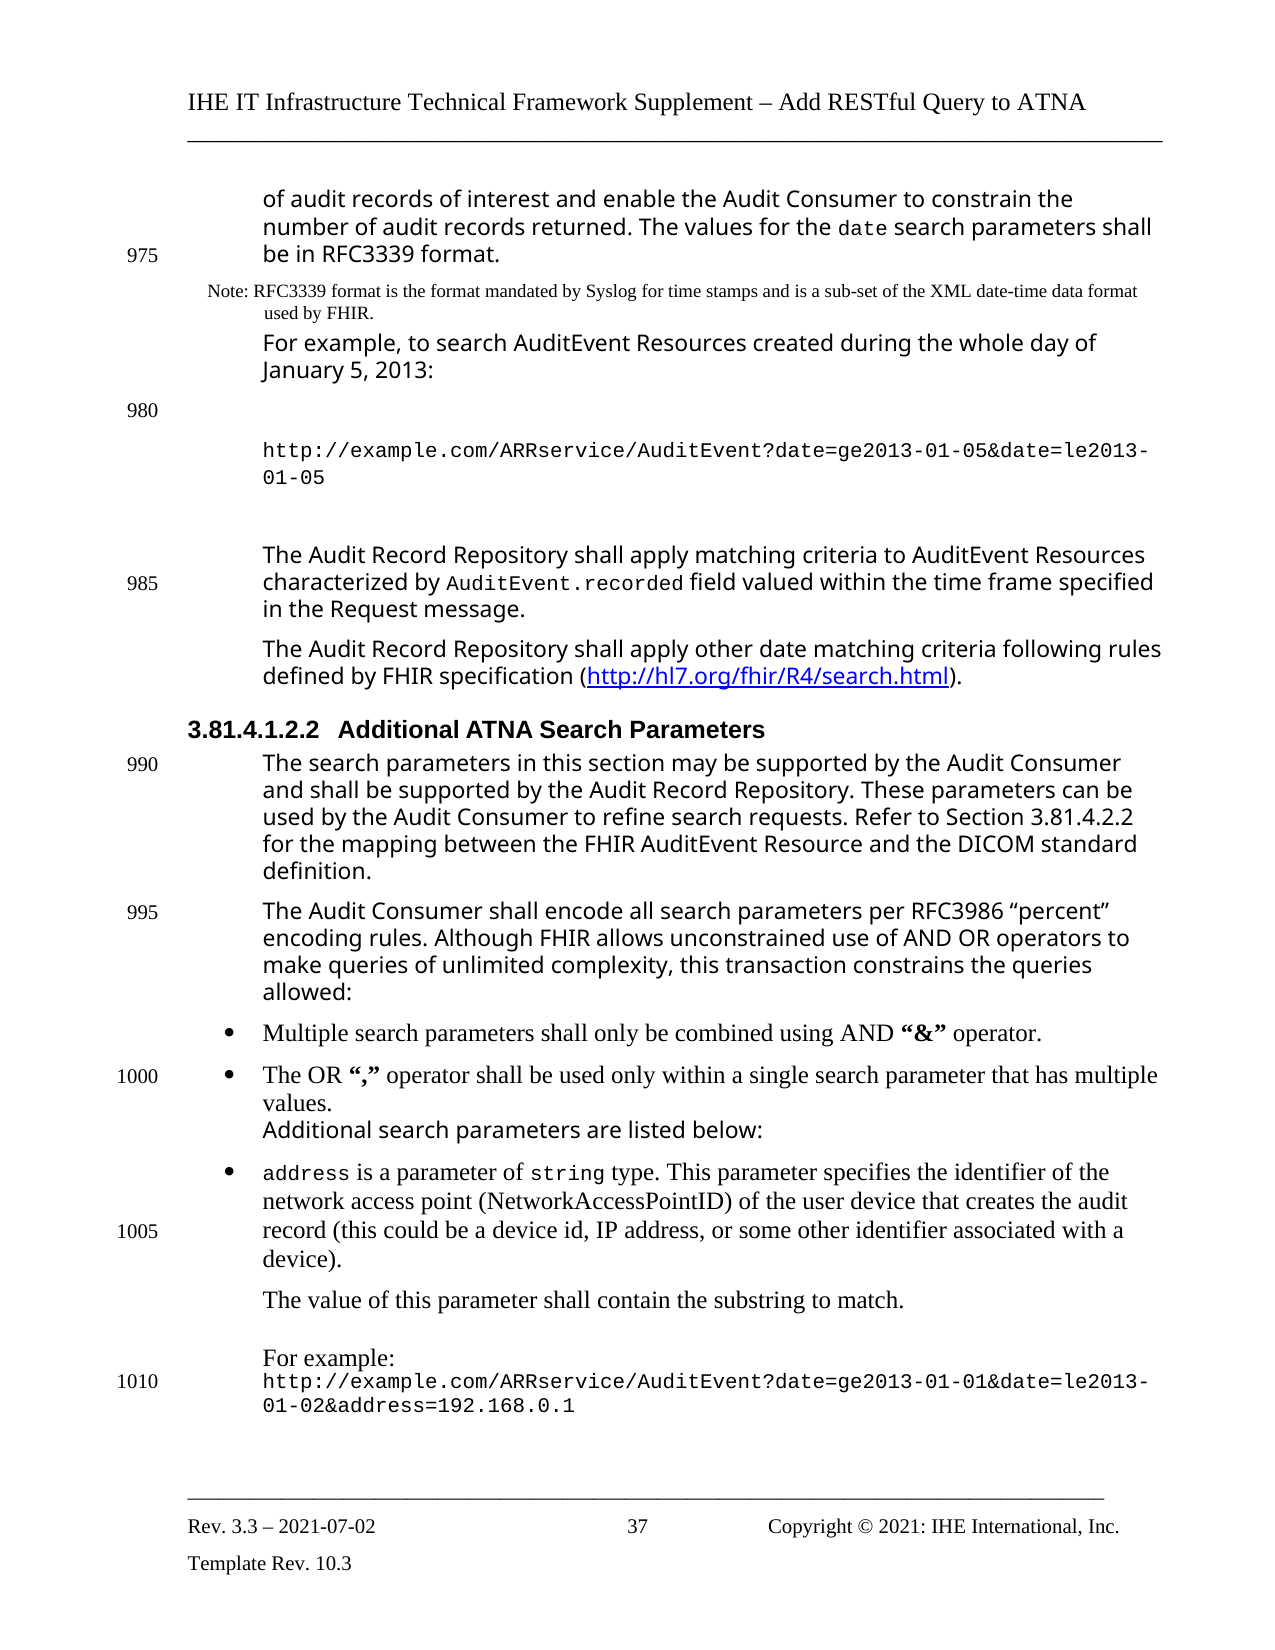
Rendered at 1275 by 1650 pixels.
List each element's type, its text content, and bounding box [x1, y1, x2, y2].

text The search parameters in this section may be supported by the Audit Consumer and shall be supported by the Audit Record Repository. These parameters can be used by the Audit Consumer to refine search requests. Refer to Section 3.81.4.2.2 for the mapping between the FHIR AuditEvent Resource and the DICOM standard definition. [262, 750, 1162, 885]
list http://example.com/ARRservice/AuditEvent?date=ge2013-01-01&date=le2013-01-02&address=192.168.0.1 [262, 1371, 1162, 1419]
list For example: [262, 1343, 1162, 1371]
list Multiple search parameters shall only be combined using AND “&” operator. [225, 1018, 1162, 1047]
text The Audit Record Repository shall apply other date matching criteria following rules defined by FHIR specification (http://hl7.org/fhir/R4/search.html). [262, 636, 1162, 690]
text http://example.com/ARRservice/AuditEvent?date=ge2013-01-05&date=le2013-01-05 [262, 436, 1162, 490]
list The value of this parameter shall contain the substring to match. [262, 1285, 1162, 1314]
text Additional search parameters are listed below: [262, 1117, 1162, 1144]
text Note: RFC3339 format is the format mandated by Syslog for time stamps and is a sub-set of the XML date-time data format used by FHIR. [207, 280, 1162, 323]
subtitle 3.81.4.1.2.2 Additional ATNA Search Parameters [187, 715, 1162, 743]
text For example, to search AuditEvent Resources created during the whole day of January 5, 2013: [262, 329, 1162, 383]
text The Audit Record Repository shall apply matching criteria to AuditEvent Resources characterized by AuditEvent.recorded field valued within the time frame specified in the Request message. [262, 542, 1162, 623]
list The OR “,” operator shall be used only within a single search parameter that has multiple values. [225, 1060, 1162, 1117]
text The Audit Consumer shall encode all search parameters per RFC3986 “percent” encoding rules. Although FHIR allows unconstrained use of AND OR operators to make queries of unlimited complexity, this transaction constrains the queries allowed: [262, 898, 1162, 1006]
